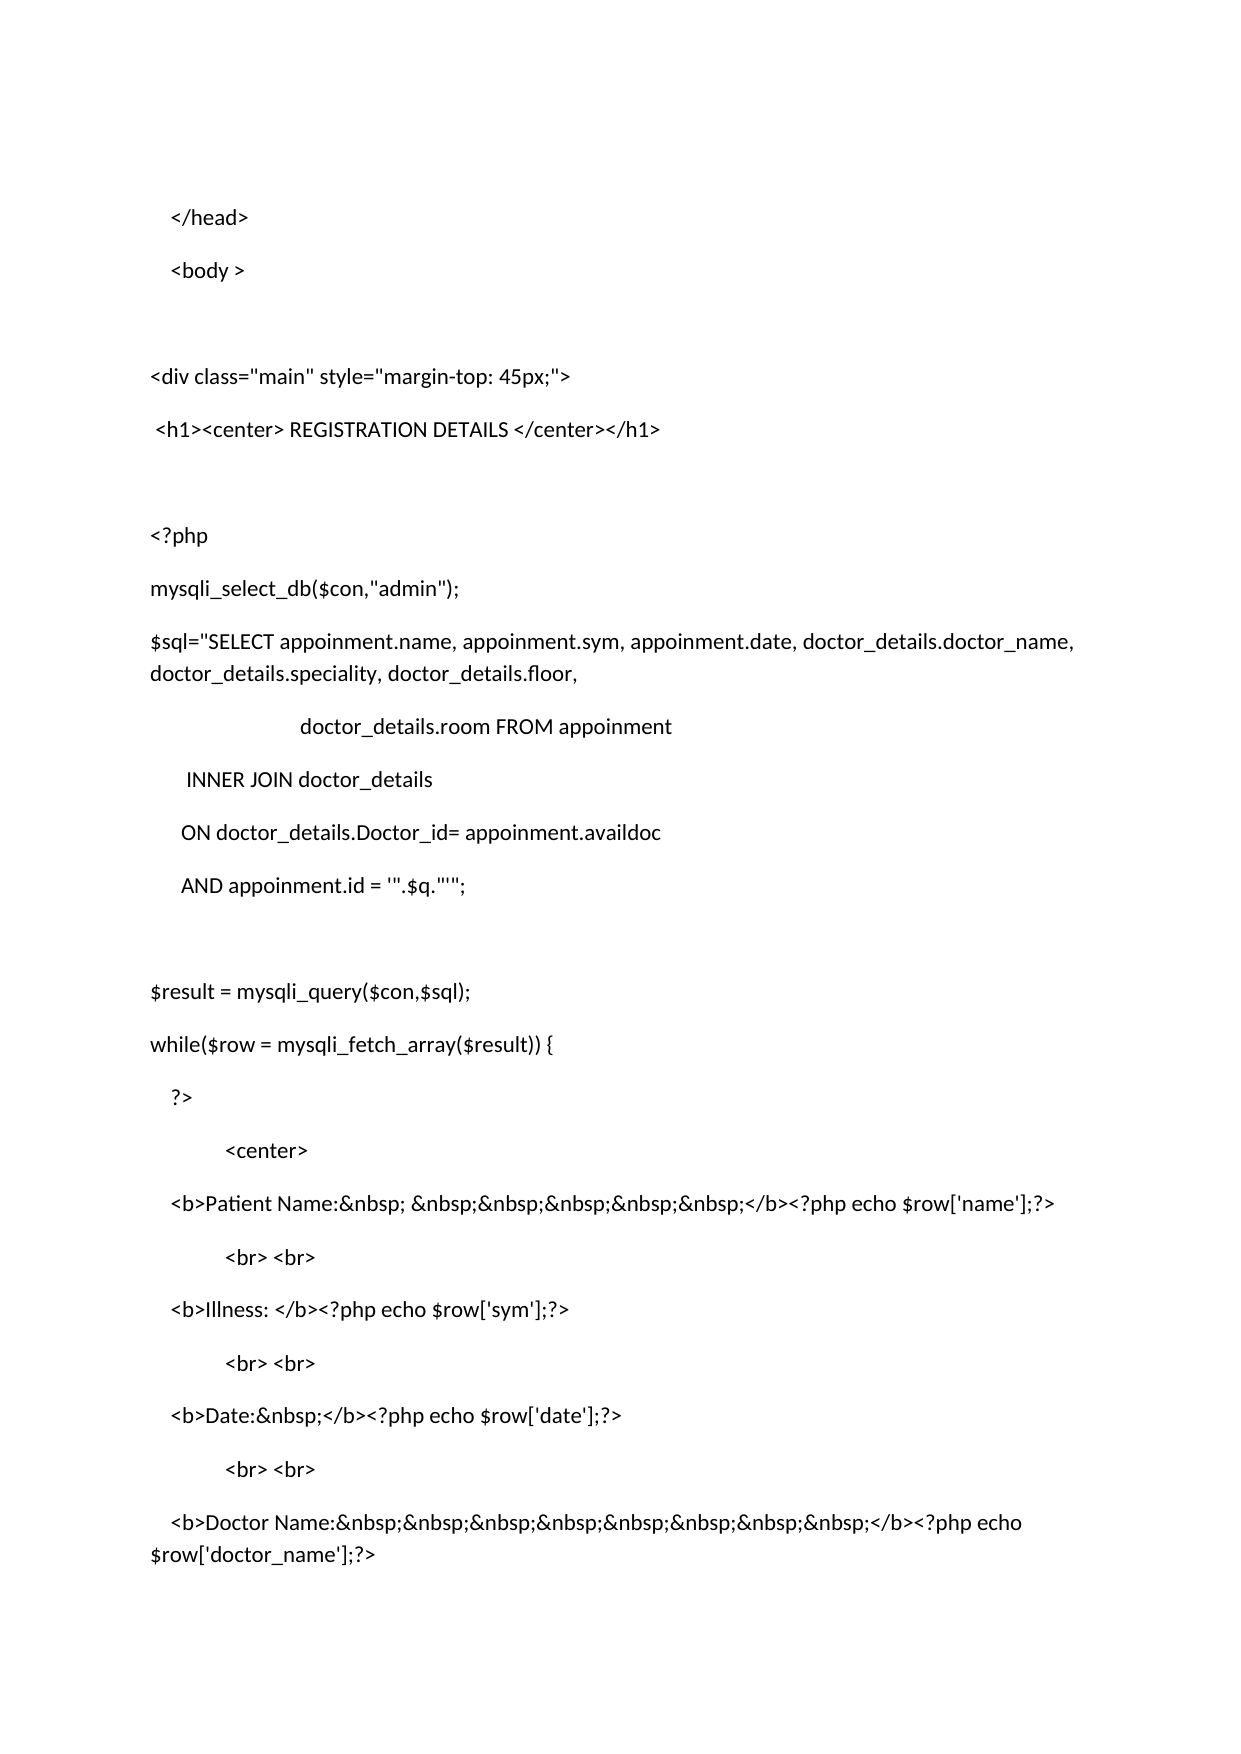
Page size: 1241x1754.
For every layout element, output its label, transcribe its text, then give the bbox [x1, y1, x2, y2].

text INNER JOIN doctor_details [150, 765, 1090, 793]
text <center> [150, 1137, 1090, 1164]
text while($row = mysqli_fetch_array($result)) { [150, 1031, 1090, 1058]
text <h1><center> REGISTRATION DETAILS </center></h1> [150, 415, 1090, 443]
text ON doctor_details.Doctor_id= appoinment.availdoc [150, 818, 1090, 846]
text <b>Date:&nbsp;</b><?php echo $row['date'];?> [150, 1402, 1090, 1430]
text <b>Illness: </b><?php echo $row['sym'];?> [150, 1296, 1090, 1324]
text <?php [150, 521, 1090, 549]
text <b>Doctor Name:&nbsp;&nbsp;&nbsp;&nbsp;&nbsp;&nbsp;&nbsp;&nbsp;</b><?php echo $row['doctor_name'];?> [150, 1508, 1090, 1568]
text AND appoinment.id = '".$q."'"; [150, 871, 1090, 899]
text </head> [150, 203, 1090, 231]
text $result = mysqli_query($con,$sql); [150, 977, 1090, 1006]
text <br> <br> [150, 1243, 1090, 1271]
text mysqli_select_db($con,"admin"); [150, 574, 1090, 602]
text ?> [150, 1083, 1090, 1112]
text $sql="SELECT appoinment.name, appoinment.sym, appoinment.date, doctor_details.doctor_name, doctor_details.speciality, doctor_details.floor, [150, 627, 1090, 687]
text <b>Patient Name:&nbsp; &nbsp;&nbsp;&nbsp;&nbsp;&nbsp;</b><?php echo $row['name'];?> [150, 1189, 1090, 1218]
text <div class="main" style="margin-top: 45px;"> [150, 362, 1090, 390]
text <br> <br> [150, 1349, 1090, 1377]
text <br> <br> [150, 1455, 1090, 1483]
text <body > [150, 256, 1090, 284]
text doctor_details.room FROM appoinment [150, 712, 1090, 740]
